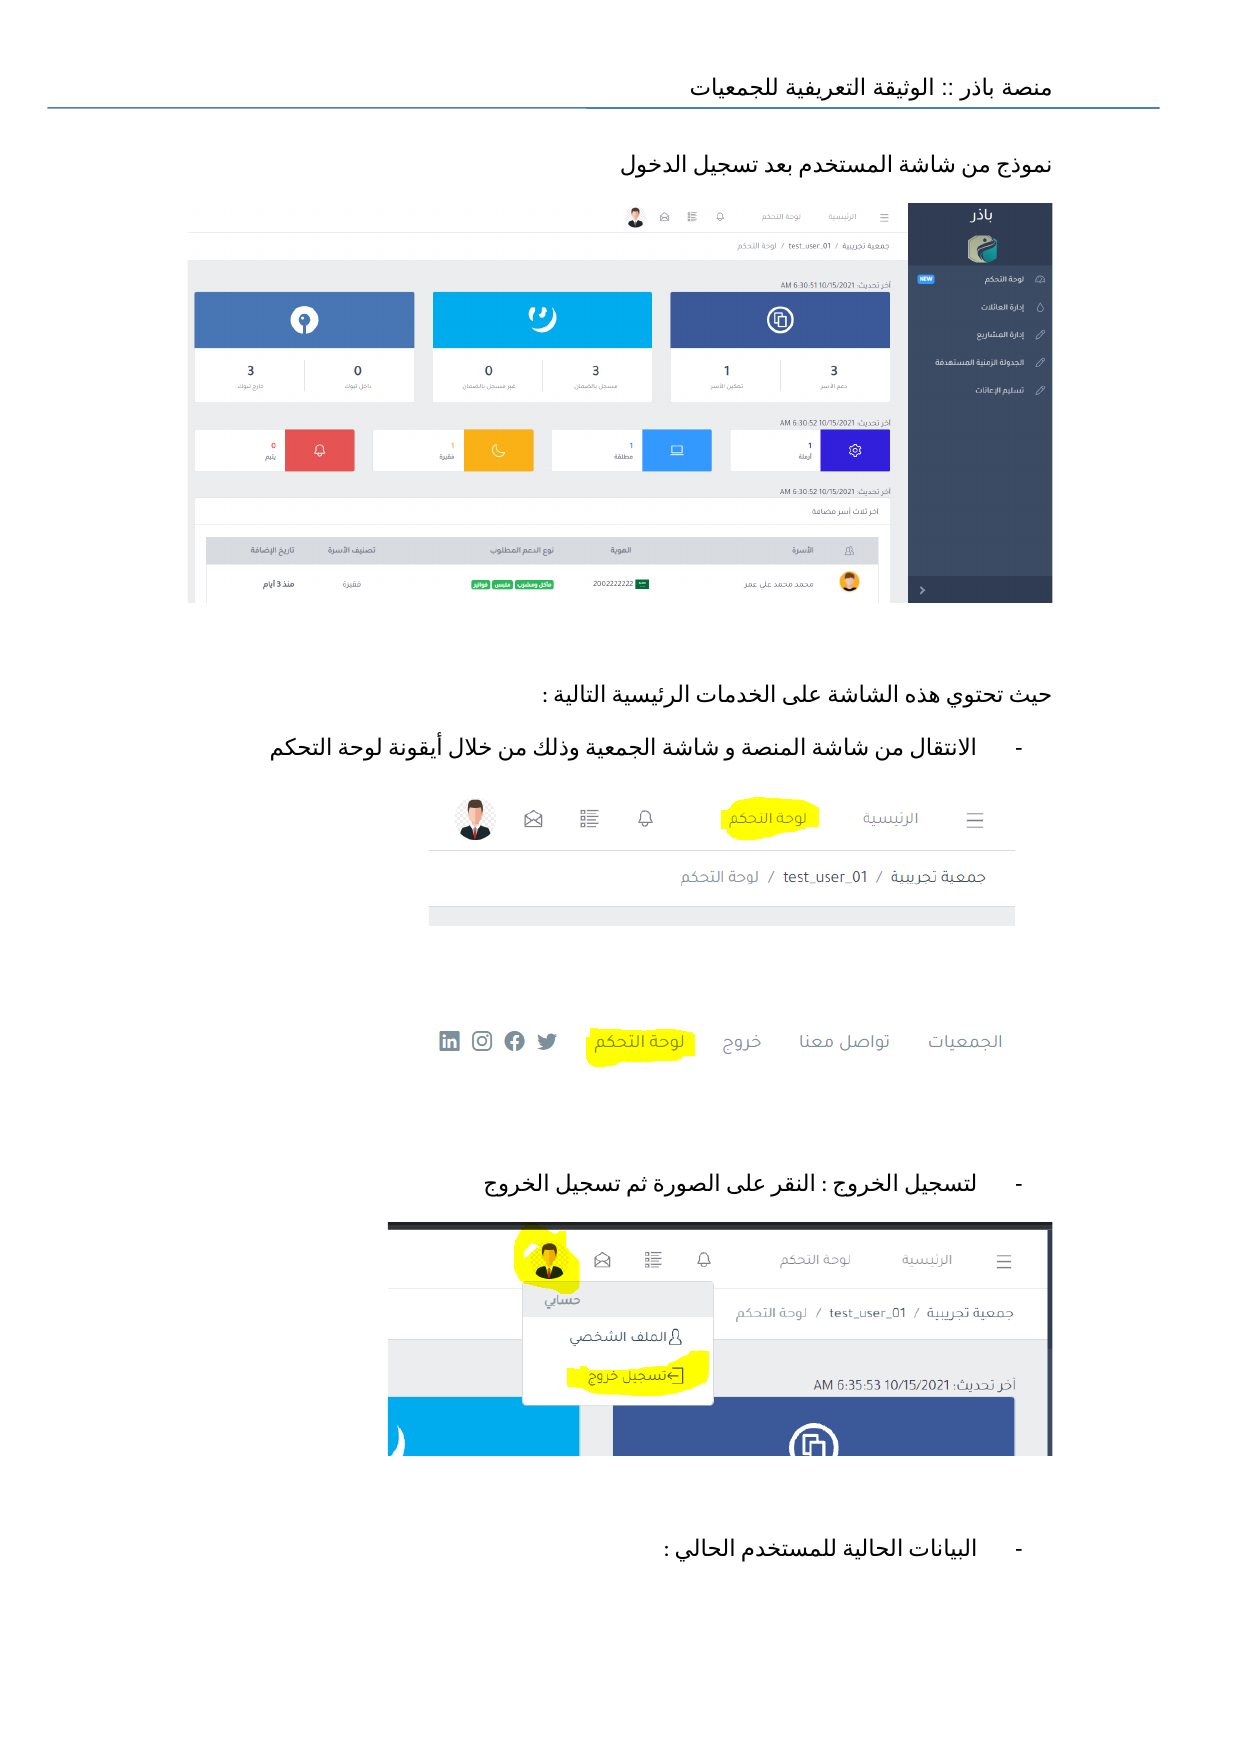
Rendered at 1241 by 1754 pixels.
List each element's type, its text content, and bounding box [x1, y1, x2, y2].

list البيانات الحالية للمستخدم الحالي : [187, 1534, 1015, 1562]
picture [187, 203, 1053, 603]
list الانتقال من شاشة المنصة و شاشة الجمعية وذلك من خلال أيقونة لوحة التحكم [187, 733, 1015, 762]
list لتسجيل الخروج : النقر على الصورة ثم تسجيل الخروج [187, 1169, 1015, 1197]
picture [427, 1003, 1015, 1092]
text حيث تحتوي هذه الشاشة على الخدمات الرئيسية التالية : [187, 681, 1053, 708]
text نموذج من شاشة المستخدم بعد تسجيل الدخول [187, 150, 1053, 178]
picture [393, 1429, 404, 1456]
picture [428, 786, 1015, 926]
picture [387, 1222, 1053, 1456]
